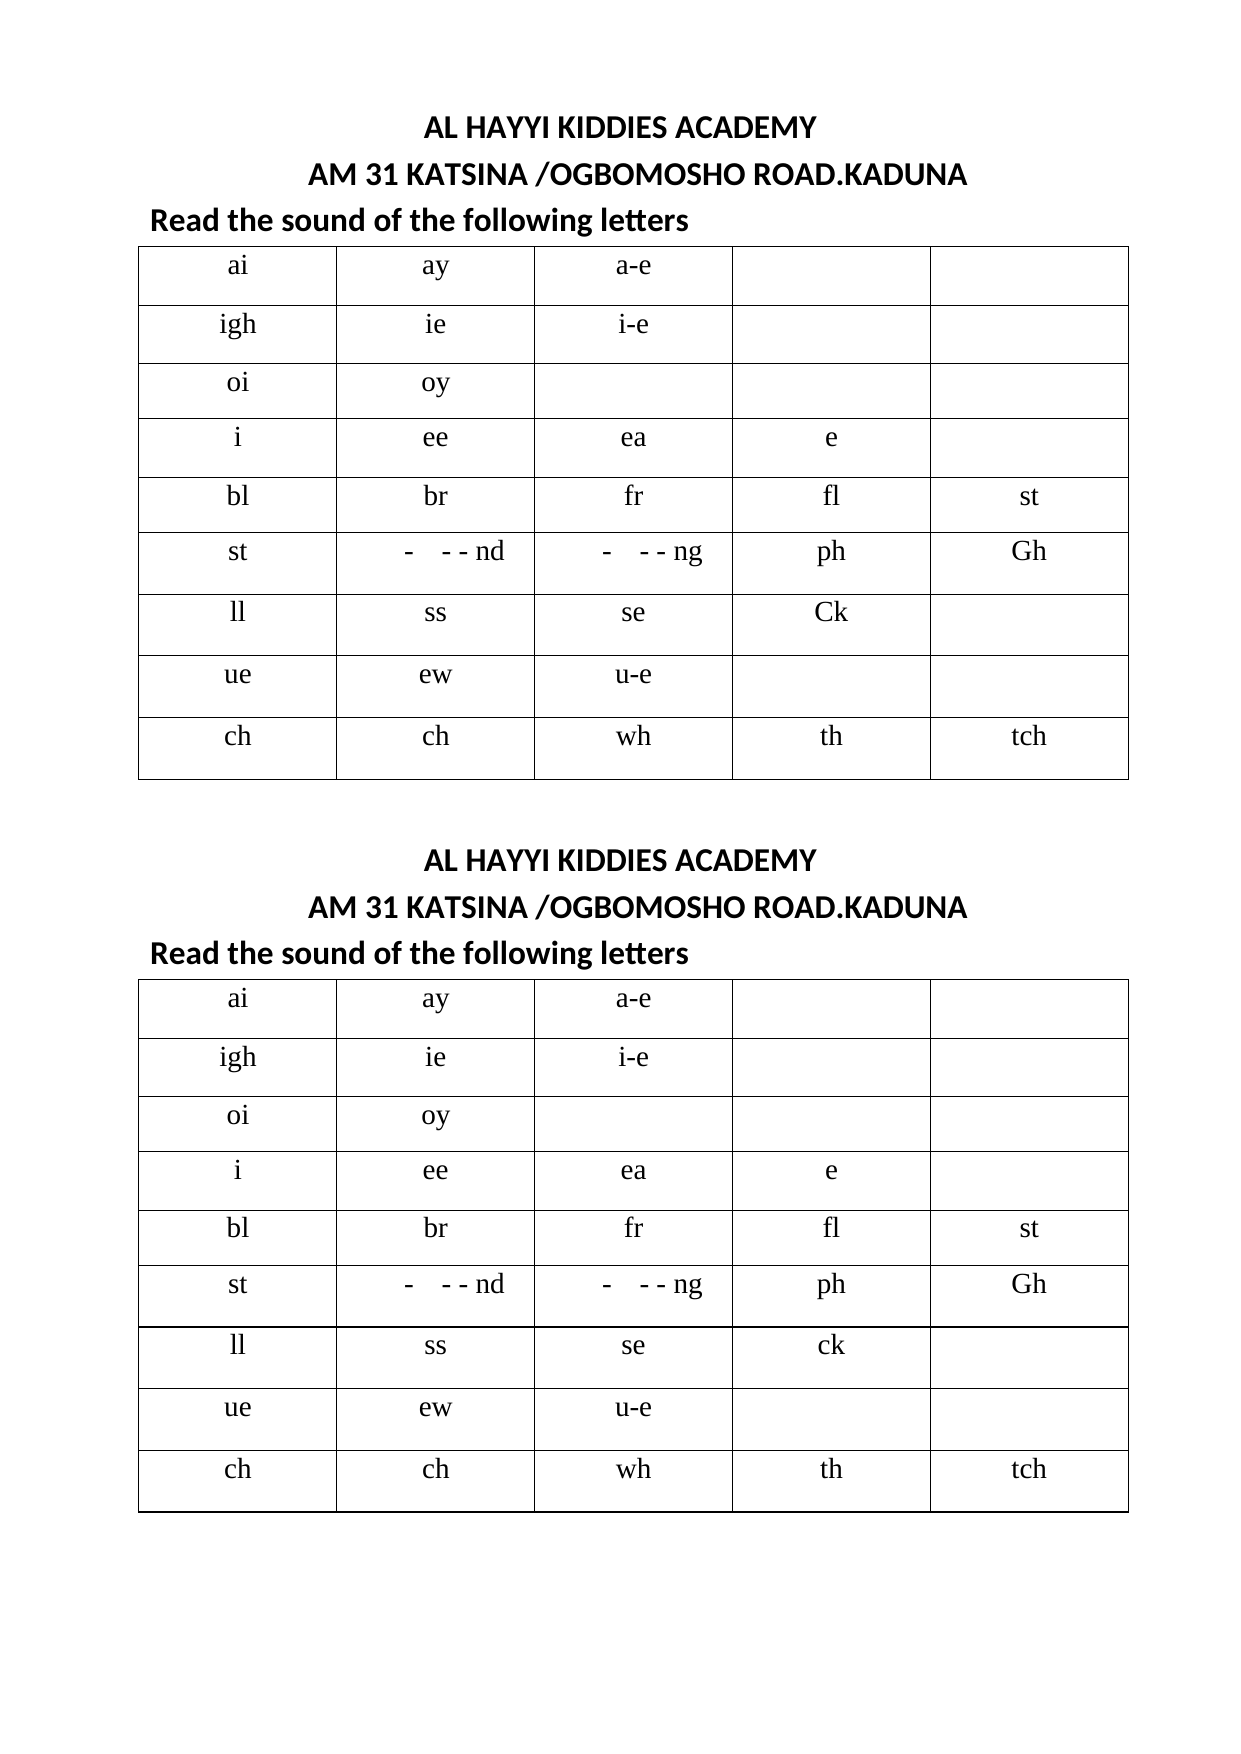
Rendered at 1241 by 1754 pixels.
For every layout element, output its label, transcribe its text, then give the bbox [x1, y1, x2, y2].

table_cell tch [931, 1451, 1128, 1511]
table_header a-e [535, 980, 732, 1038]
table_cell ll [139, 595, 336, 655]
table_cell fr [535, 1211, 732, 1265]
table_cell e [733, 419, 930, 477]
table_cell se [535, 1328, 732, 1388]
table_cell Gh [931, 1266, 1128, 1326]
table_cell ss [337, 1328, 534, 1388]
table_cell [931, 364, 1128, 418]
table_header [931, 980, 1128, 1038]
table_header a-e [535, 247, 732, 305]
table_cell i [139, 419, 336, 477]
table_cell ck [733, 1328, 930, 1388]
text AM 31 KATSINA /OGBOMOSHO ROAD.KADUNA [150, 886, 1090, 926]
table_header [931, 247, 1128, 305]
table_cell [733, 1389, 930, 1450]
table_cell oy [337, 364, 534, 418]
table_cell fl [733, 1211, 930, 1265]
table_cell ea [535, 419, 732, 477]
table_cell th [733, 1451, 930, 1511]
table_cell - - nd [337, 533, 534, 593]
table_cell th [733, 718, 930, 778]
table_cell igh [139, 306, 336, 363]
table_cell u-e [535, 1389, 732, 1450]
table_cell - - nd [337, 1266, 534, 1326]
table_cell ph [733, 1266, 930, 1326]
table_cell ew [337, 1389, 534, 1450]
text AM 31 KATSINA /OGBOMOSHO ROAD.KADUNA [150, 153, 1090, 193]
table_cell [535, 364, 732, 418]
table_cell ch [337, 718, 534, 778]
table_cell Ck [733, 595, 930, 655]
table_cell igh [139, 1039, 336, 1096]
table_cell e [733, 1152, 930, 1209]
table_cell st [931, 478, 1128, 532]
table_header ay [337, 247, 534, 305]
table_cell ie [337, 1039, 534, 1096]
table_cell [931, 1039, 1128, 1096]
table_cell i-e [535, 1039, 732, 1096]
table_cell [733, 1039, 930, 1096]
table_cell [535, 1097, 732, 1151]
table_cell u-e [535, 656, 732, 717]
table_cell ue [139, 656, 336, 717]
table_cell Gh [931, 533, 1128, 593]
table_cell i [139, 1152, 336, 1209]
table_cell [931, 656, 1128, 717]
table_cell ch [139, 1451, 336, 1511]
table_cell ss [337, 595, 534, 655]
table_cell [733, 656, 930, 717]
table_cell ch [337, 1451, 534, 1511]
table_cell ph [733, 533, 930, 593]
table_cell st [139, 1266, 336, 1326]
table_cell - - ng [535, 1266, 732, 1326]
table_cell ew [337, 656, 534, 717]
text AL HAYYI KIDDIES ACADEMY [150, 106, 1090, 147]
table_cell [931, 1389, 1128, 1450]
table_cell ie [337, 306, 534, 363]
table_cell [931, 306, 1128, 363]
table_cell oi [139, 1097, 336, 1151]
text Read the sound of the following letters [150, 199, 1090, 240]
text AL HAYYI KIDDIES ACADEMY [150, 839, 1090, 879]
table_cell ue [139, 1389, 336, 1450]
table_cell [931, 1097, 1128, 1151]
table_cell ee [337, 419, 534, 477]
table_cell br [337, 1211, 534, 1265]
table_cell st [139, 533, 336, 593]
text Read the sound of the following letters [150, 932, 1090, 973]
table_cell ee [337, 1152, 534, 1209]
table_cell bl [139, 478, 336, 532]
table_header ay [337, 980, 534, 1038]
table_header ai [139, 247, 336, 305]
table_cell [733, 1097, 930, 1151]
table_header [733, 247, 930, 305]
table_cell wh [535, 718, 732, 778]
table_cell se [535, 595, 732, 655]
table_cell wh [535, 1451, 732, 1511]
table_cell oi [139, 364, 336, 418]
table_cell - - ng [535, 533, 732, 593]
table_header ai [139, 980, 336, 1038]
table_cell tch [931, 718, 1128, 778]
table_cell bl [139, 1211, 336, 1265]
table_cell i-e [535, 306, 732, 363]
table_cell [931, 1152, 1128, 1209]
table_cell [931, 419, 1128, 477]
table_cell [733, 364, 930, 418]
table_cell [931, 1328, 1128, 1388]
table_cell ch [139, 718, 336, 778]
table_cell st [931, 1211, 1128, 1265]
table_cell br [337, 478, 534, 532]
table_cell ll [139, 1328, 336, 1388]
table_cell oy [337, 1097, 534, 1151]
table_cell [931, 595, 1128, 655]
table_cell ea [535, 1152, 732, 1209]
table_cell fl [733, 478, 930, 532]
table_cell [733, 306, 930, 363]
table_cell fr [535, 478, 732, 532]
table_header [733, 980, 930, 1038]
